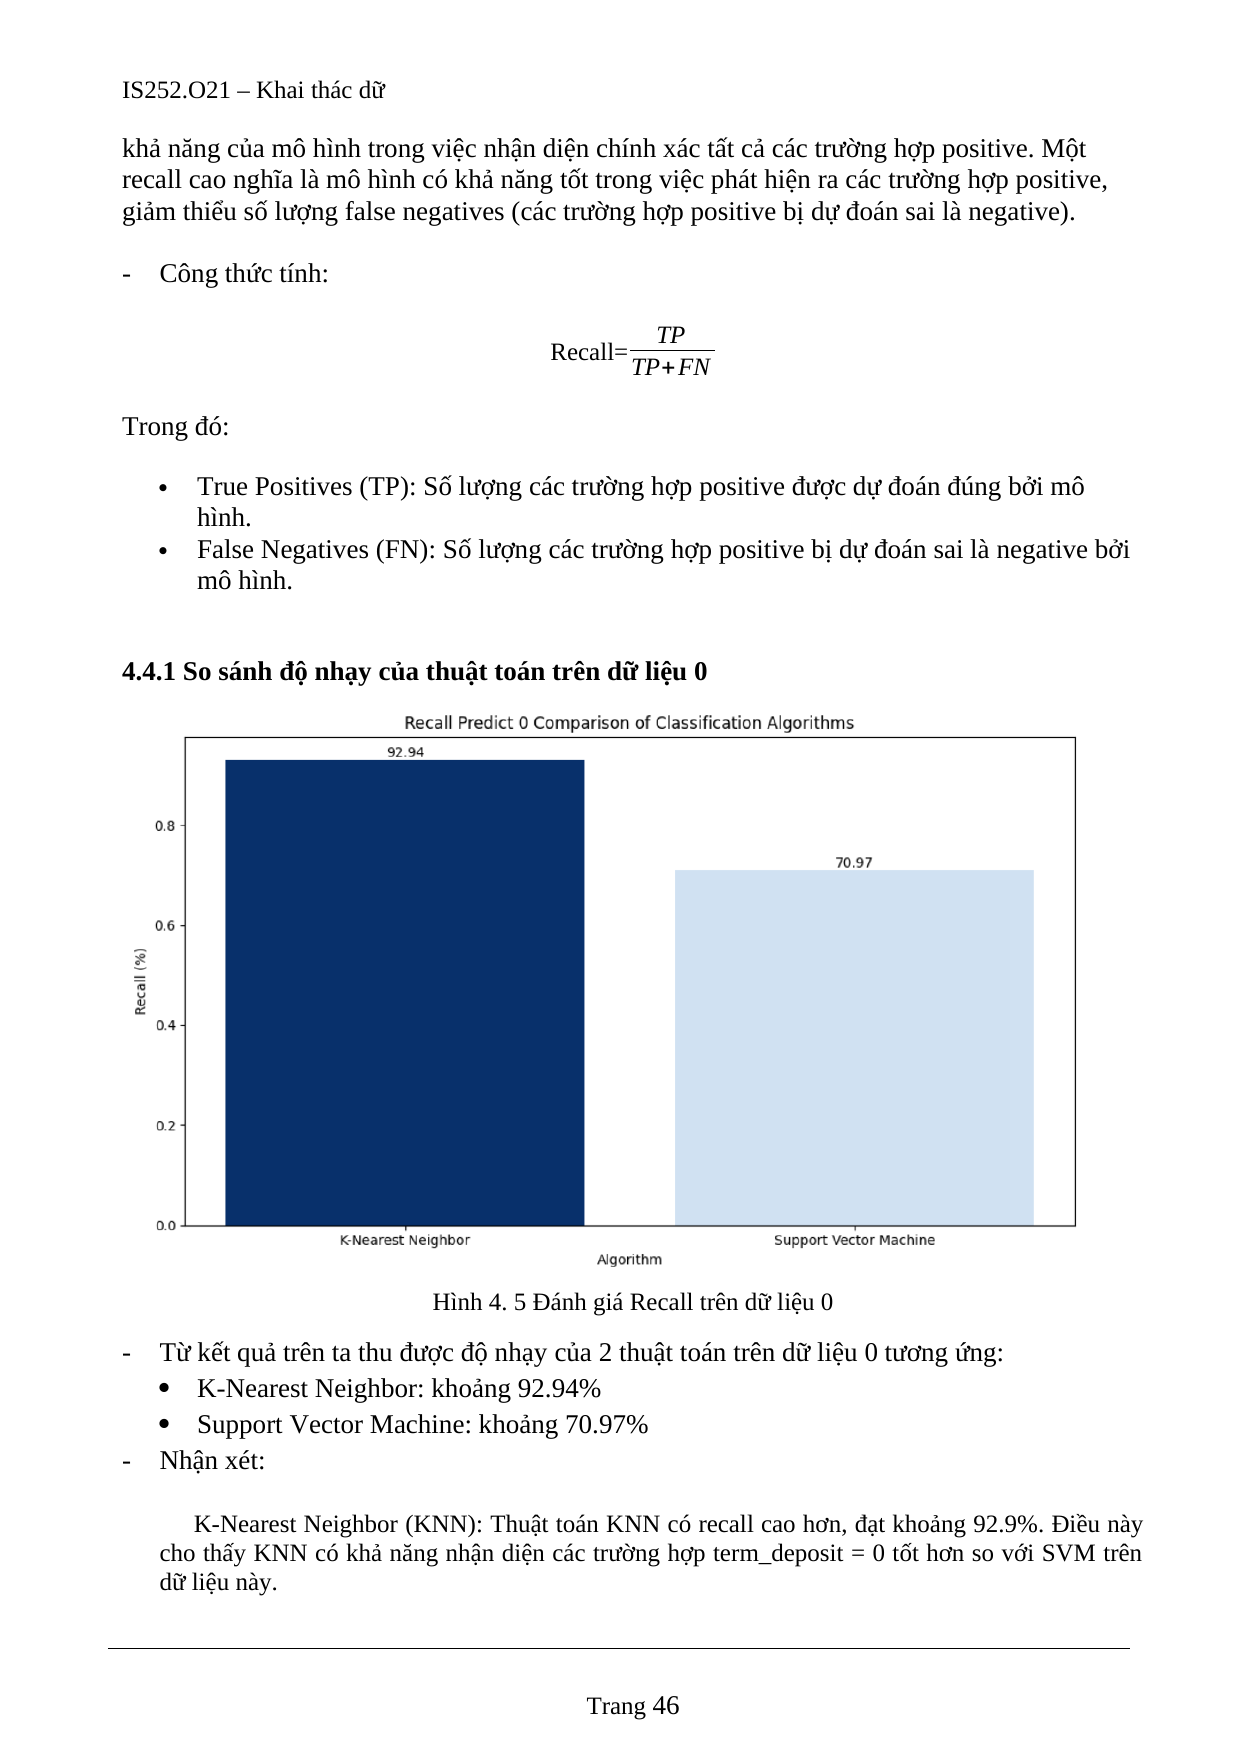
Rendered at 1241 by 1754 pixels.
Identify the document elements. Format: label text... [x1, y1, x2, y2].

text Hình 4. 5 Đánh giá Recall trên dữ liệu 0 [122, 1287, 1144, 1316]
text Recall= [122, 322, 1144, 381]
list K-Nearest Neighbor: khoảng 92.94% [159, 1372, 1144, 1403]
list False Negatives (FN): Số lượng các trường hợp positive bị dự đoán sai là negative bởi mô hình. [159, 533, 1144, 595]
list True Positives (TP): Số lượng các trường hợp positive được dự đoán đúng bởi mô hình. [159, 470, 1144, 533]
subtitle 4.4.1 So sánh độ nhạy của thuật toán trên dữ liệu 0 [122, 655, 1144, 686]
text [122, 132, 1144, 226]
list Công thức tính: [122, 257, 1144, 288]
picture [121, 702, 1144, 1273]
text  K-Nearest Neighbor (KNN): Thuật toán KNN có recall cao hơn, đạt khoảng 92.9%. Điều này cho thấy KNN có khả năng nhận diện các trường hợp term_deposit = 0 tốt hơn so với SVM trên dữ liệu này. [159, 1509, 1144, 1595]
list Từ kết quả trên ta thu được độ nhạy của 2 thuật toán trên dữ liệu 0 tương ứng: [122, 1337, 1144, 1368]
list Nhận xét: [122, 1444, 1144, 1475]
list Support Vector Machine: khoảng 70.97% [159, 1408, 1144, 1439]
text Trong đó: [122, 410, 1144, 441]
